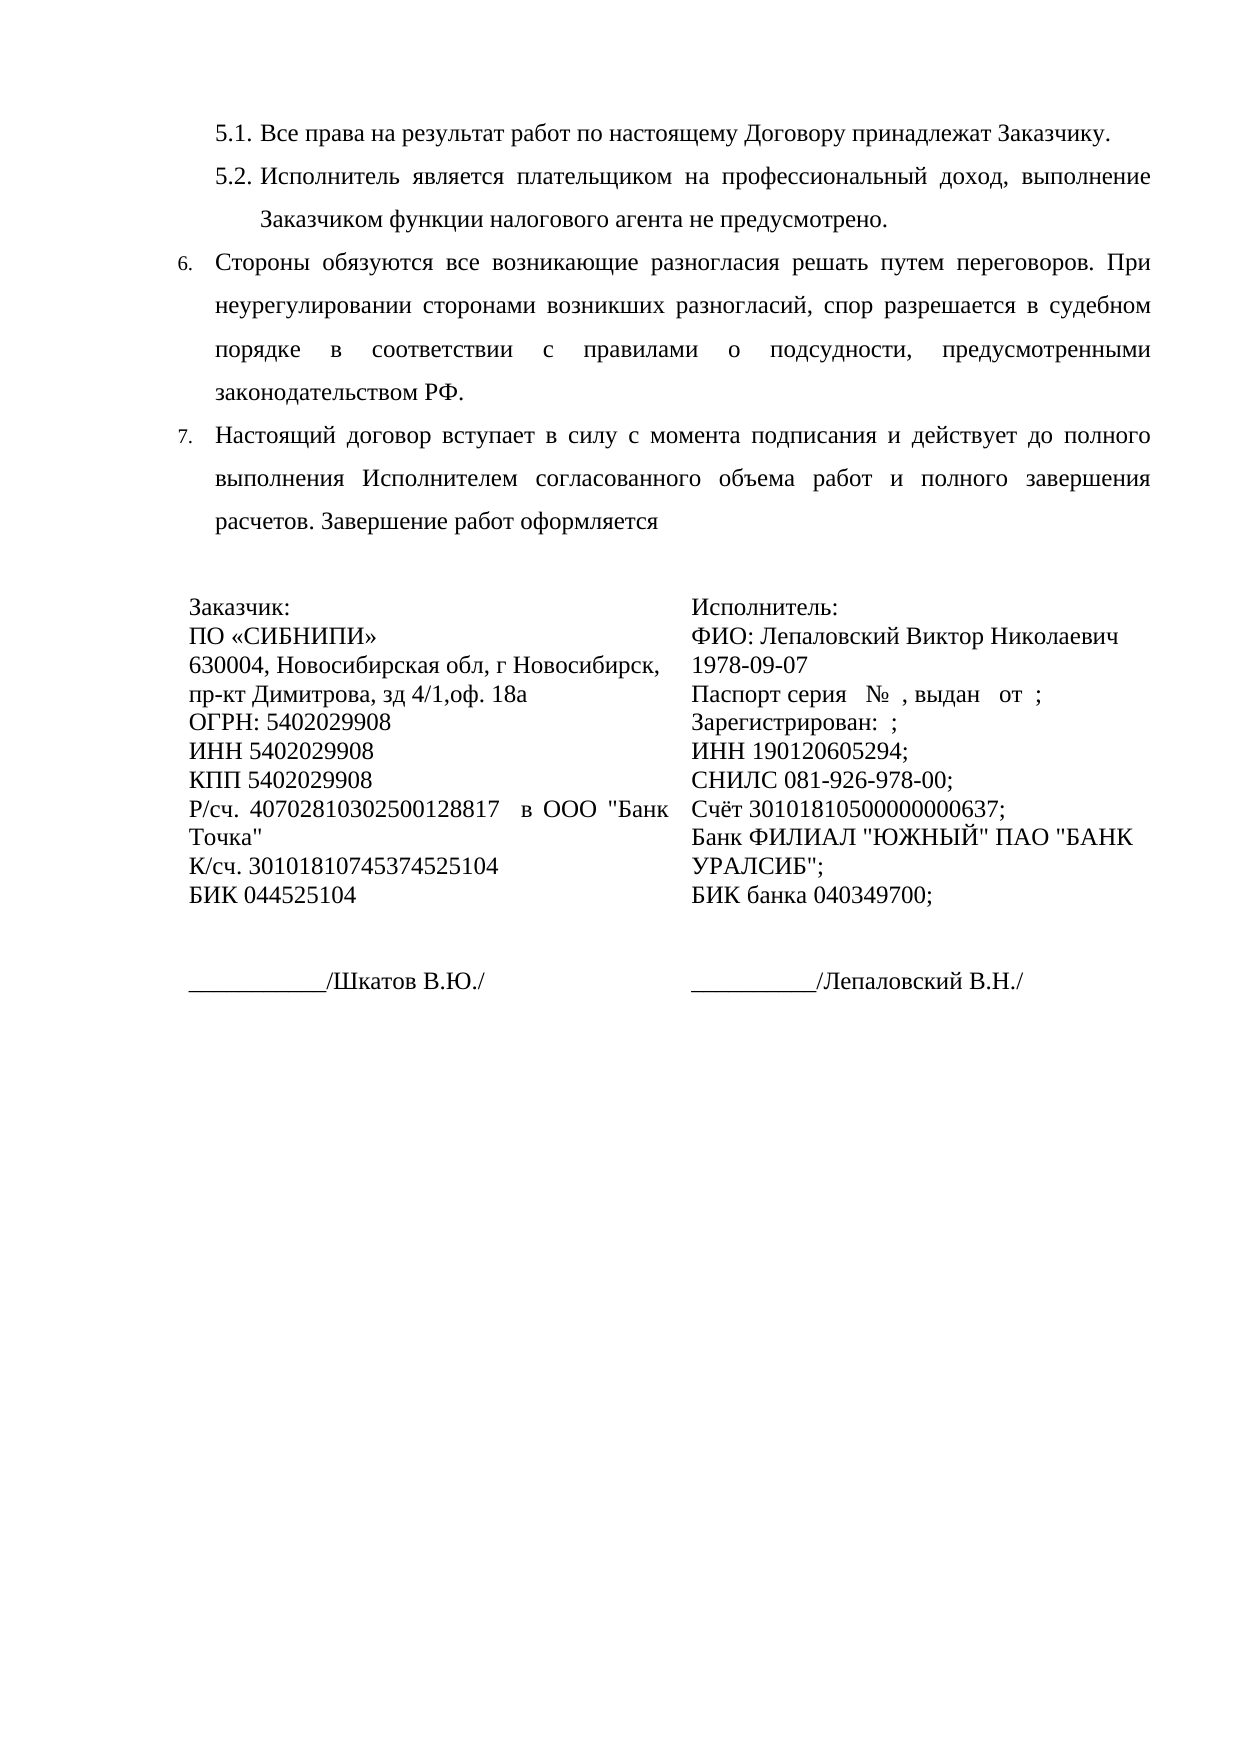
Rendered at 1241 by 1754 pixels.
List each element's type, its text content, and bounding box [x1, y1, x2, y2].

table_cell ___________/Шкатов В.Ю./ [177, 909, 680, 995]
list Стороны обязуются все возникающие разногласия решать путем переговоров. При неурегулировании сторонами возникших разногласий, спор разрешается в судебном порядке в соответствии с правилами о подсудности, предусмотренными законодательством РФ. [177, 247, 1152, 406]
list Настоящий договор вступает в силу с момента подписания и действует до полного выполнения Исполнителем согласованного объема работ и полного завершения расчетов. Завершение работ оформляется [177, 420, 1152, 535]
table_header Заказчик: ПО «СИБНИПИ» 630004, Новосибирская обл, г Новосибирск, пр-кт Димитрова, зд 4/1, оф. 18а ОГРН: 5402029908 ИНН 5402029908 КПП 5402029908 Р/cч. 40702810302500128817 в ООО "Банк Точка" К/сч. 30101810745374525104 БИК 044525104 [177, 593, 680, 909]
list Все права на результат работ по настоящему Договору принадлежат Заказчику. [215, 118, 1152, 147]
table_cell __________/Лепаловский В.Н./ [680, 909, 1152, 995]
table_header Исполнитель: ФИО: Лепаловский Виктор Николаевич 1978-09-07 Паспорт серия № , выдан от ; Зарегистрирован: ; ИНН 190120605294; СНИЛС 081-926-978-00; Счёт 30101810500000000637; Банк ФИЛИАЛ "ЮЖНЫЙ" ПАО "БАНК УРАЛСИБ"; БИК банка 040349700; [680, 593, 1152, 909]
list Исполнитель является плательщиком на профессиональный доход, выполнение Заказчиком функции налогового агента не предусмотрено. [215, 161, 1152, 233]
